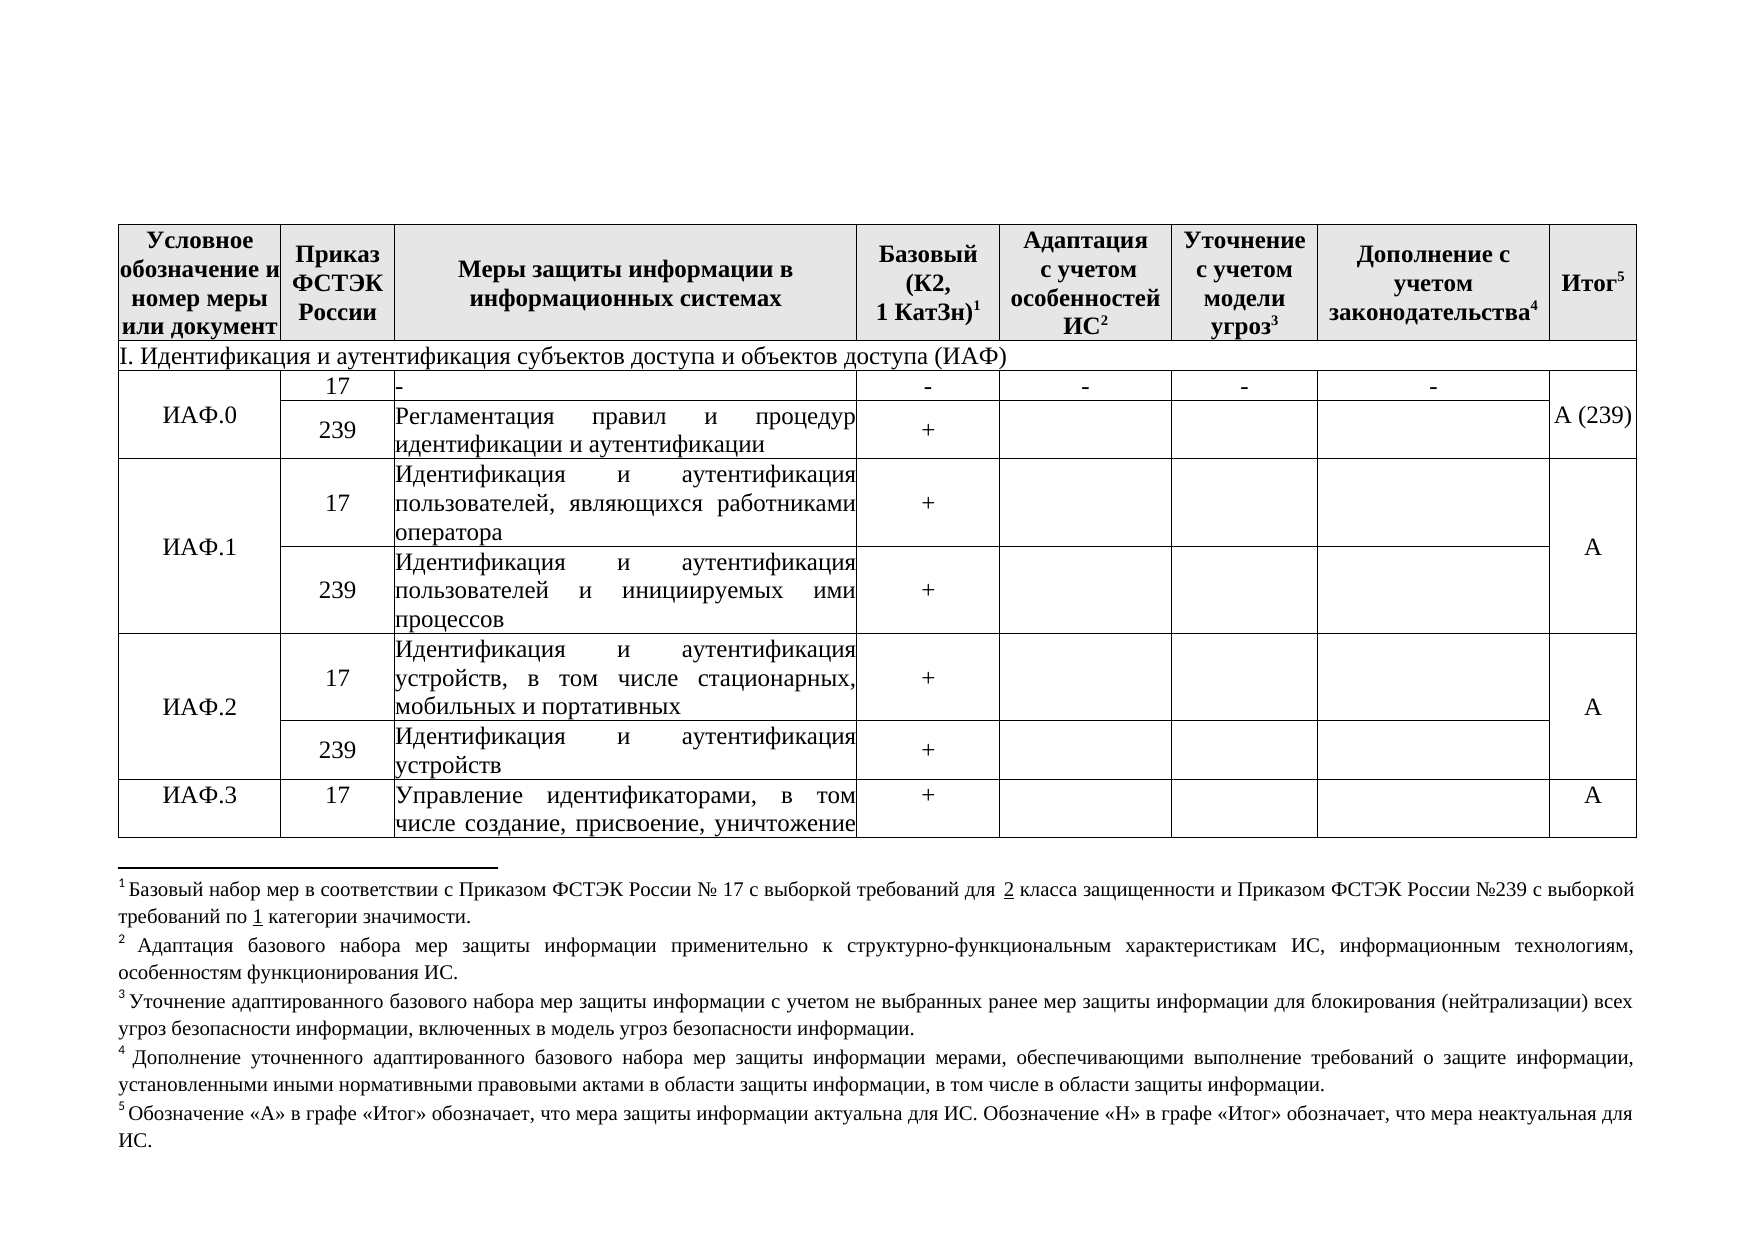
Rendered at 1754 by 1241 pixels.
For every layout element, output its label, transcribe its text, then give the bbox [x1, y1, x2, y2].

table_cell 239 [281, 401, 394, 458]
table_cell - [1000, 371, 1171, 400]
table_cell - [1172, 371, 1317, 400]
table_cell [1000, 459, 1171, 546]
table_cell [1172, 459, 1317, 546]
table_header Условное обозначение и номер меры или документ [119, 225, 280, 340]
table_cell ИАФ.2 [119, 634, 280, 779]
table_cell ИАФ.3 [119, 780, 280, 837]
table_cell [1318, 401, 1549, 458]
table_cell 17 [281, 780, 394, 837]
table_cell [1000, 634, 1171, 720]
table_cell ИАФ.0 [119, 371, 280, 458]
table_cell [1172, 401, 1317, 458]
table_cell [1172, 780, 1317, 837]
table_header Приказ ФСТЭК России [281, 225, 394, 340]
table_cell [1318, 547, 1549, 633]
table_cell 17 [281, 634, 394, 720]
table_header Уточнение с учетом модели угроз [1172, 225, 1317, 340]
table_cell Управление идентификаторами, в том числе создание, присвоение, уничтожение идентификаторов [395, 780, 856, 837]
table_cell А [1550, 459, 1636, 633]
table_cell [1000, 547, 1171, 633]
table_cell [1318, 721, 1549, 779]
table_cell - [857, 371, 999, 400]
table_cell [1172, 721, 1317, 779]
table_cell + [857, 634, 999, 720]
table_cell + [857, 780, 999, 837]
table_cell [1172, 547, 1317, 633]
table_cell - [395, 371, 856, 400]
table_cell - [1318, 371, 1549, 400]
table_cell Идентификация и аутентификация устройств [395, 721, 856, 779]
table_cell 17 [281, 459, 394, 546]
table_cell + [857, 401, 999, 458]
table_cell + [857, 459, 999, 546]
table_header Итог [1550, 225, 1636, 340]
table_cell [1172, 634, 1317, 720]
table_cell [1000, 721, 1171, 779]
table_cell Идентификация и аутентификация устройств, в том числе стационарных, мобильных и портативных [395, 634, 856, 720]
table_cell 239 [281, 547, 394, 633]
table_cell 239 [281, 721, 394, 779]
table_cell А [1550, 634, 1636, 779]
table_cell [1318, 780, 1549, 837]
table_cell [1000, 780, 1171, 837]
table_cell А [1550, 780, 1636, 837]
table_header Базовый (К2, 1 КатЗн) [857, 225, 999, 340]
table_header Адаптация с учетом особенностей ИС [1000, 225, 1171, 340]
table_cell Идентификация и аутентификация пользователей, являющихся работниками оператора [395, 459, 856, 546]
table_header Дополнение с учетом законодательства [1318, 225, 1549, 340]
table_cell [1318, 634, 1549, 720]
table_cell + [857, 547, 999, 633]
table_cell [1000, 401, 1171, 458]
table_cell [1318, 459, 1549, 546]
table_cell + [857, 721, 999, 779]
table_cell Идентификация и аутентификация пользователей и инициируемых ими процессов [395, 547, 856, 633]
table_cell Регламентация правил и процедур идентификации и аутентификации [395, 401, 856, 458]
table_cell I. Идентификация и аутентификация субъектов доступа и объектов доступа (ИАФ) [119, 341, 1636, 370]
table_header Меры защиты информации в информационных системах [395, 225, 856, 340]
table_cell 17 [281, 371, 394, 400]
table_cell А (239) [1550, 371, 1636, 458]
table_cell ИАФ.1 [119, 459, 280, 633]
